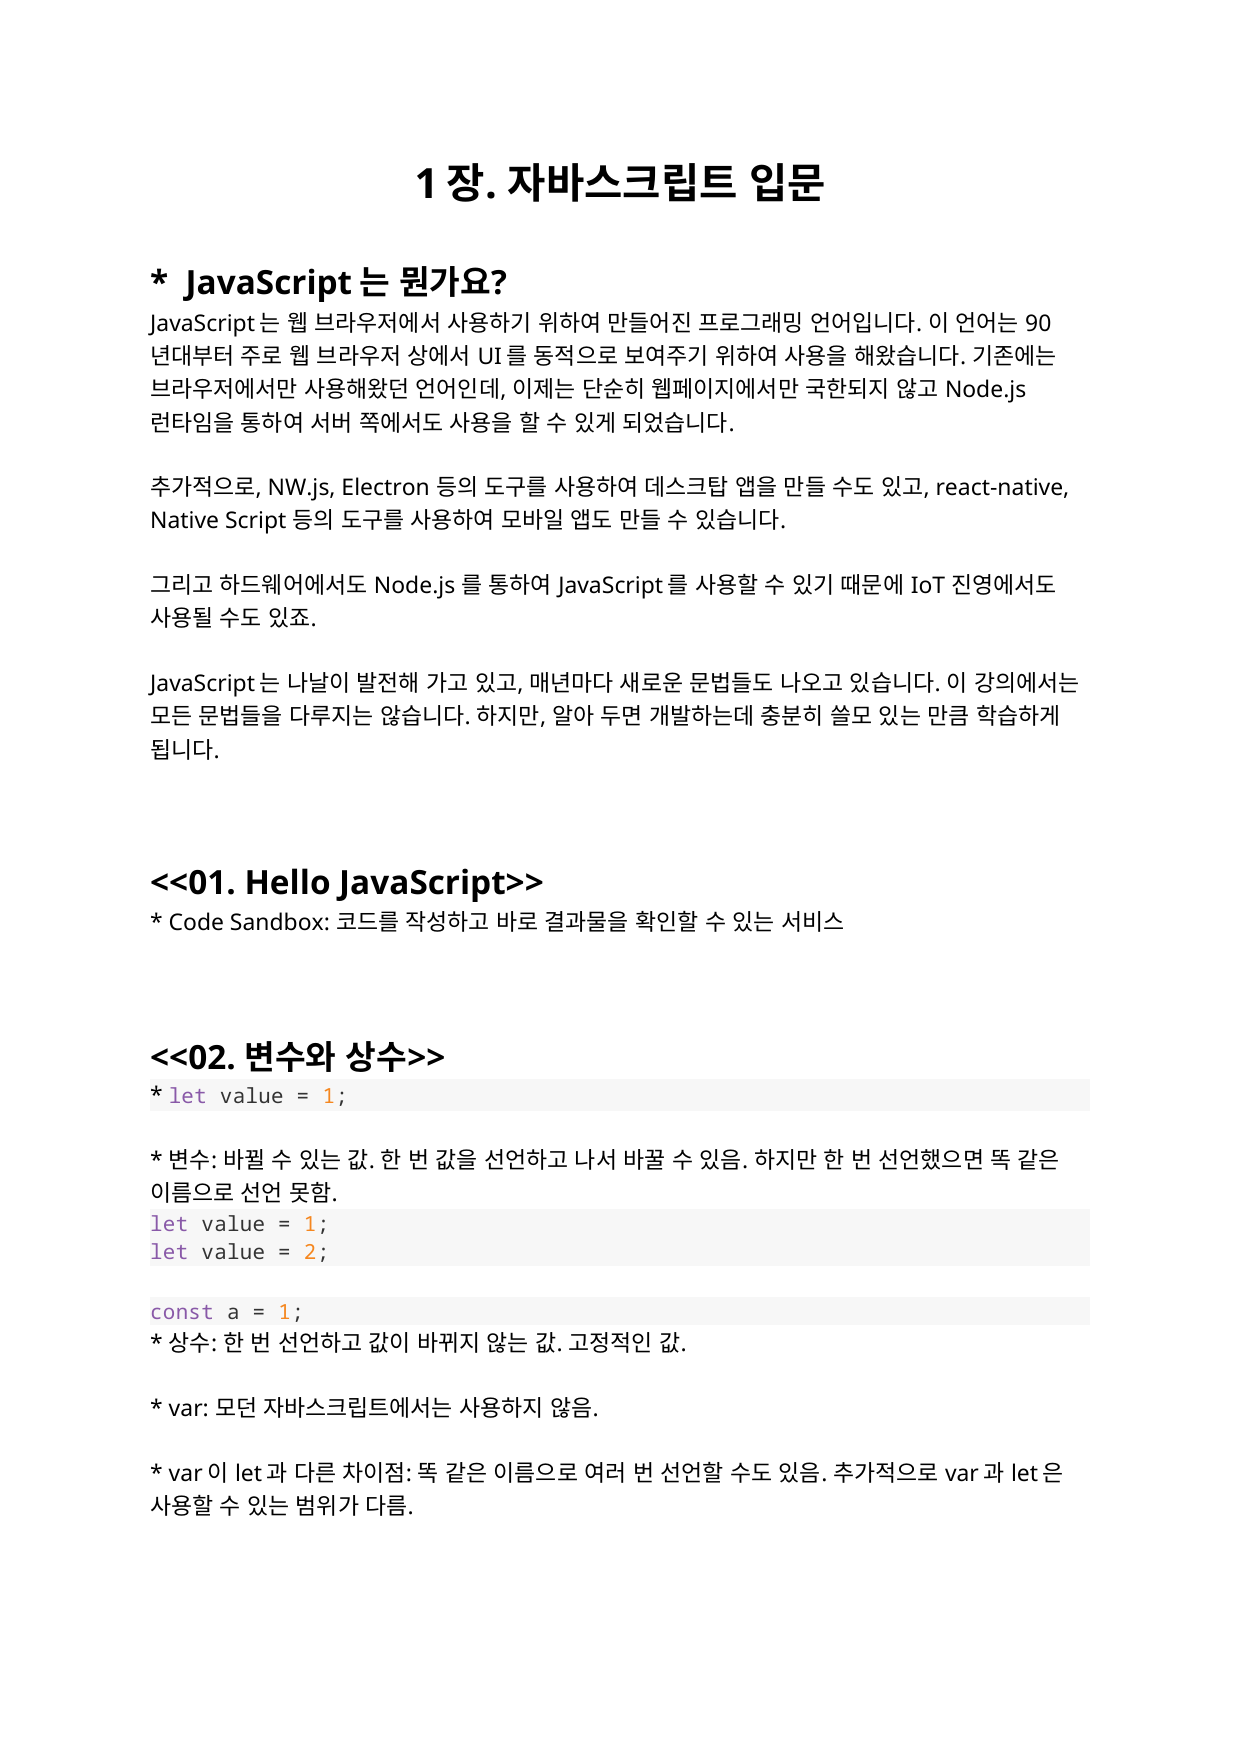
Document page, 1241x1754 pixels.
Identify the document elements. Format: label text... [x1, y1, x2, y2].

text <<01. Hello JavaScript>> [150, 858, 1090, 904]
text 1장. 자바스크립트 입문 [150, 150, 1090, 211]
text JavaScript는 나날이 발전해 가고 있고, 매년마다 새로운 문법들도 나오고 있습니다. 이 강의에서는 모든 문법들을 다루지는 않습니다. 하지만, 알아 두면 개발하는데 충분히 쓸모 있는 만큼 학습하게 됩니다. [150, 665, 1090, 765]
text * 상수: 한 번 선언하고 값이 바뀌지 않는 값. 고정적인 값. [150, 1325, 1090, 1358]
text const a = 1; [150, 1297, 1090, 1325]
text * var: 모던 자바스크립트에서는 사용하지 않음. [150, 1390, 1090, 1423]
text JavaScript는 웹 브라우저에서 사용하기 위하여 만들어진 프로그래밍 언어입니다. 이 언어는 90년대부터 주로 웹 브라우저 상에서 UI를 동적으로 보여주기 위하여 사용을 해왔습니다. 기존에는 브라우저에서만 사용해왔던 언어인데, 이제는 단순히 웹페이지에서만 국한되지 않고 Node.js 런타임을 통하여 서버 쪽에서도 사용을 할 수 있게 되었습니다. [150, 304, 1090, 438]
text 추가적으로, NW.js, Electron 등의 도구를 사용하여 데스크탑 앱을 만들 수도 있고, react-native, Native Script 등의 도구를 사용하여 모바일 앱도 만들 수 있습니다. [150, 469, 1090, 536]
text <<02. 변수와 상수>> [150, 1031, 1090, 1079]
text * let value = 1; [150, 1079, 1090, 1111]
text * var이 let과 다른 차이점: 똑 같은 이름으로 여러 번 선언할 수도 있음. 추가적으로 var과 let은 사용할 수 있는 범위가 다름. [150, 1454, 1090, 1521]
text * 변수: 바뀔 수 있는 값. 한 번 값을 선언하고 나서 바꿀 수 있음. 하지만 한 번 선언했으면 똑 같은 이름으로 선언 못함. [150, 1142, 1090, 1209]
text * JavaScript는 뭔가요? [150, 256, 1090, 304]
text * Code Sandbox: 코드를 작성하고 바로 결과물을 확인할 수 있는 서비스 [150, 904, 1090, 937]
text let value = 2; [150, 1237, 1090, 1266]
text 그리고 하드웨어에서도 Node.js 를 통하여 JavaScript를 사용할 수 있기 때문에 IoT 진영에서도 사용될 수도 있죠. [150, 567, 1090, 633]
text let value = 1; [150, 1209, 1090, 1237]
